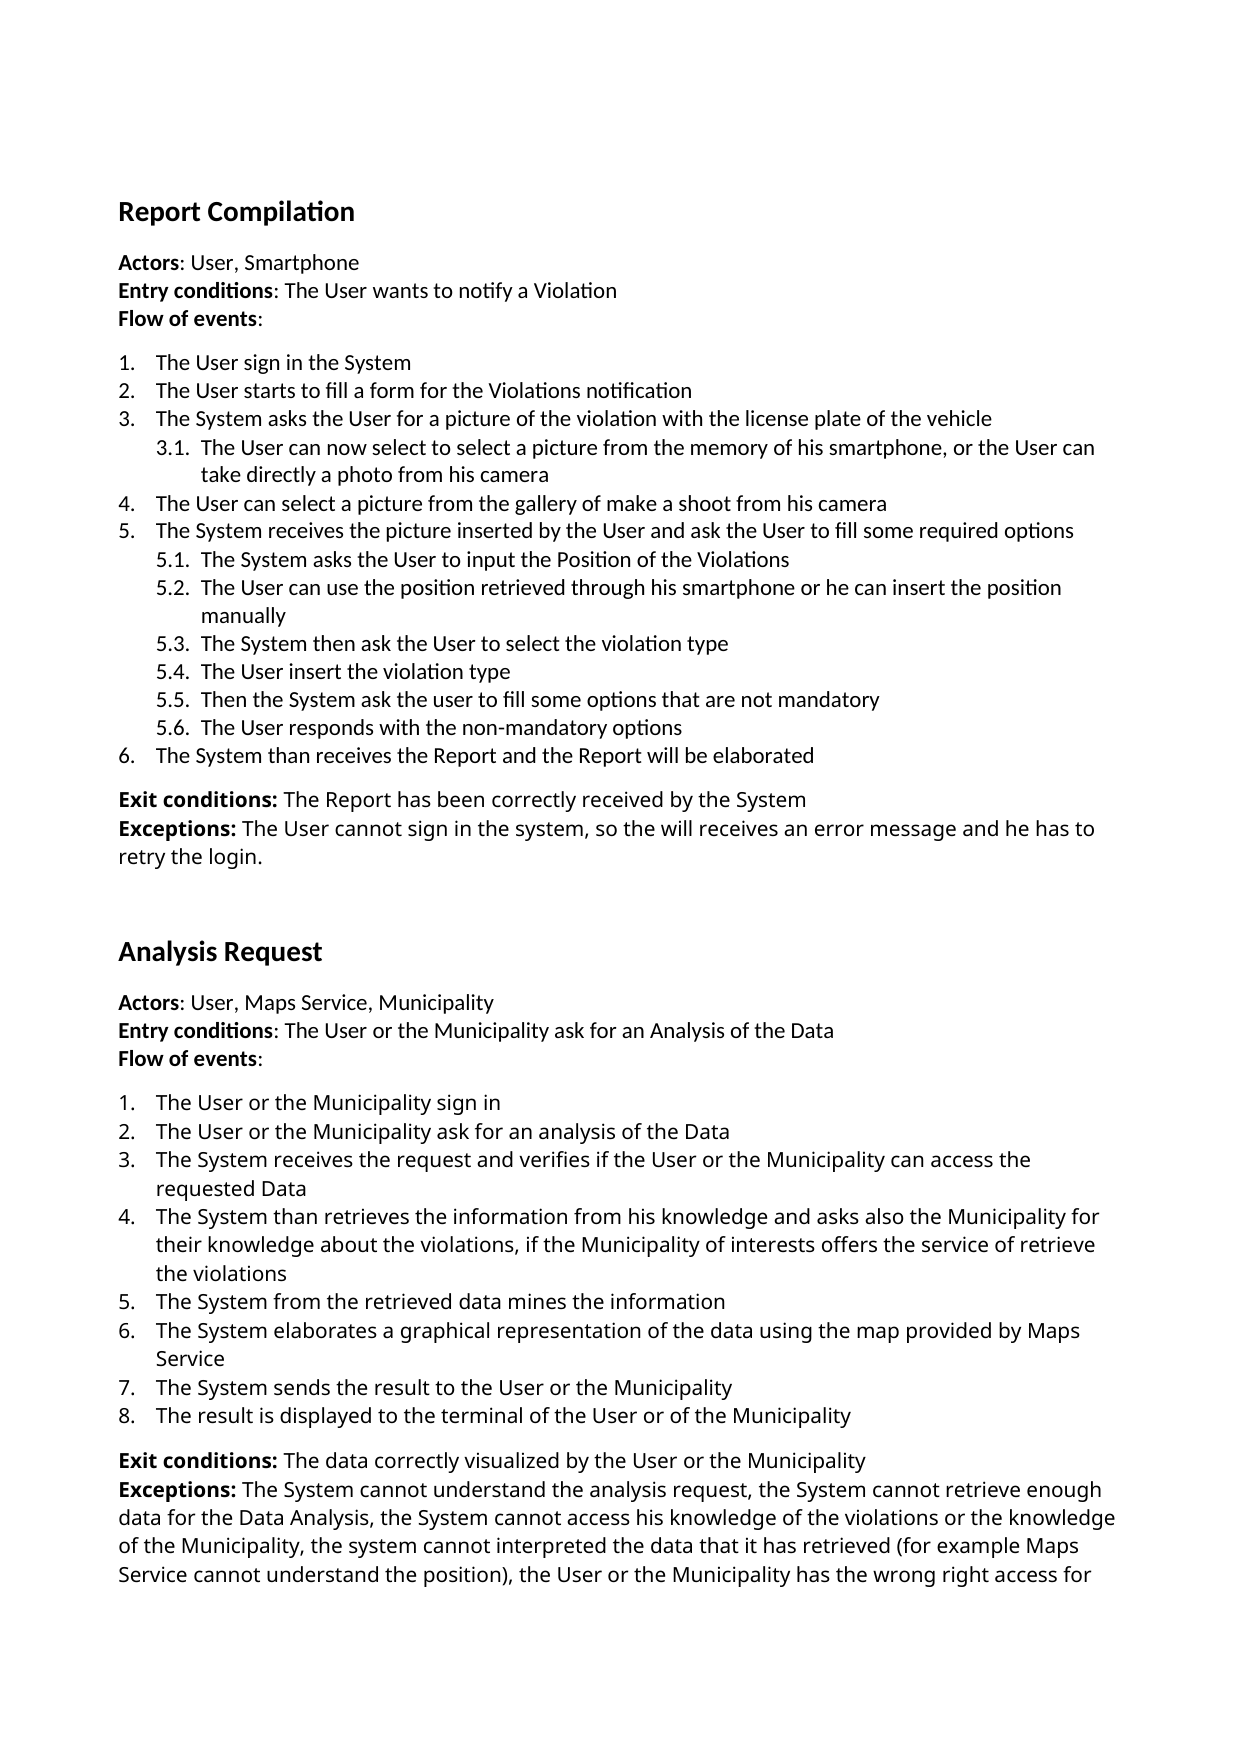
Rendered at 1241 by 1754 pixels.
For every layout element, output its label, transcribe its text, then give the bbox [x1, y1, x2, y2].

list The System receives the picture inserted by the User and ask the User to fill some required options [118, 517, 1122, 545]
list The User can now select to select a picture from the memory of his smartphone, or the User can take directly a photo from his camera [156, 433, 1122, 489]
list The User or the Municipality ask for an analysis of the Data [118, 1117, 1122, 1145]
list The User responds with the non-mandatory options [156, 713, 1122, 741]
list The User or the Municipality sign in [118, 1088, 1122, 1117]
list The System then ask the User to select the violation type [156, 629, 1122, 657]
text Report Compilation [118, 193, 1122, 228]
list The System elaborates a graphical representation of the data using the map provided by Maps Service [118, 1316, 1122, 1373]
list The System than retrieves the information from his knowledge and asks also the Municipality for their knowledge about the violations, if the Municipality of interests offers the service of retrieve the violations [118, 1202, 1122, 1287]
list The System asks the User to input the Position of the Violations [156, 545, 1122, 573]
list The User starts to fill a form for the Violations notification [118, 377, 1122, 404]
list The User can use the position retrieved through his smartphone or he can insert the position manually [156, 573, 1122, 629]
list The User can select a picture from the gallery of make a shoot from his camera [118, 489, 1122, 517]
list The System from the retrieved data mines the information [118, 1287, 1122, 1316]
list The result is displayed to the terminal of the User or of the Municipality [118, 1401, 1122, 1430]
list The User sign in the System [118, 348, 1122, 377]
text Exit conditions: The Report has been correctly received by the System Exceptions: The User cannot sign in the system, so the will receives an error message and he has to retry the login. [118, 786, 1122, 871]
list The System receives the request and verifies if the User or the Municipality can access the requested Data [118, 1145, 1122, 1202]
list The System asks the User for a picture of the violation with the license plate of the vehicle [118, 404, 1122, 433]
text Actors: User, Maps Service, Municipality Entry conditions: The User or the Municipality ask for an Analysis of the Data Flow of events: [118, 988, 1122, 1072]
list The System than receives the Report and the Report will be elaborated [118, 741, 1122, 769]
list The System sends the result to the User or the Municipality [118, 1373, 1122, 1401]
text Actors: User, Smartphone Entry conditions: The User wants to notify a Violation Flow of events: [118, 248, 1122, 332]
list Then the System ask the user to fill some options that are not mandatory [156, 685, 1122, 713]
text Analysis Request [118, 933, 1122, 968]
list The User insert the violation type [156, 657, 1122, 685]
